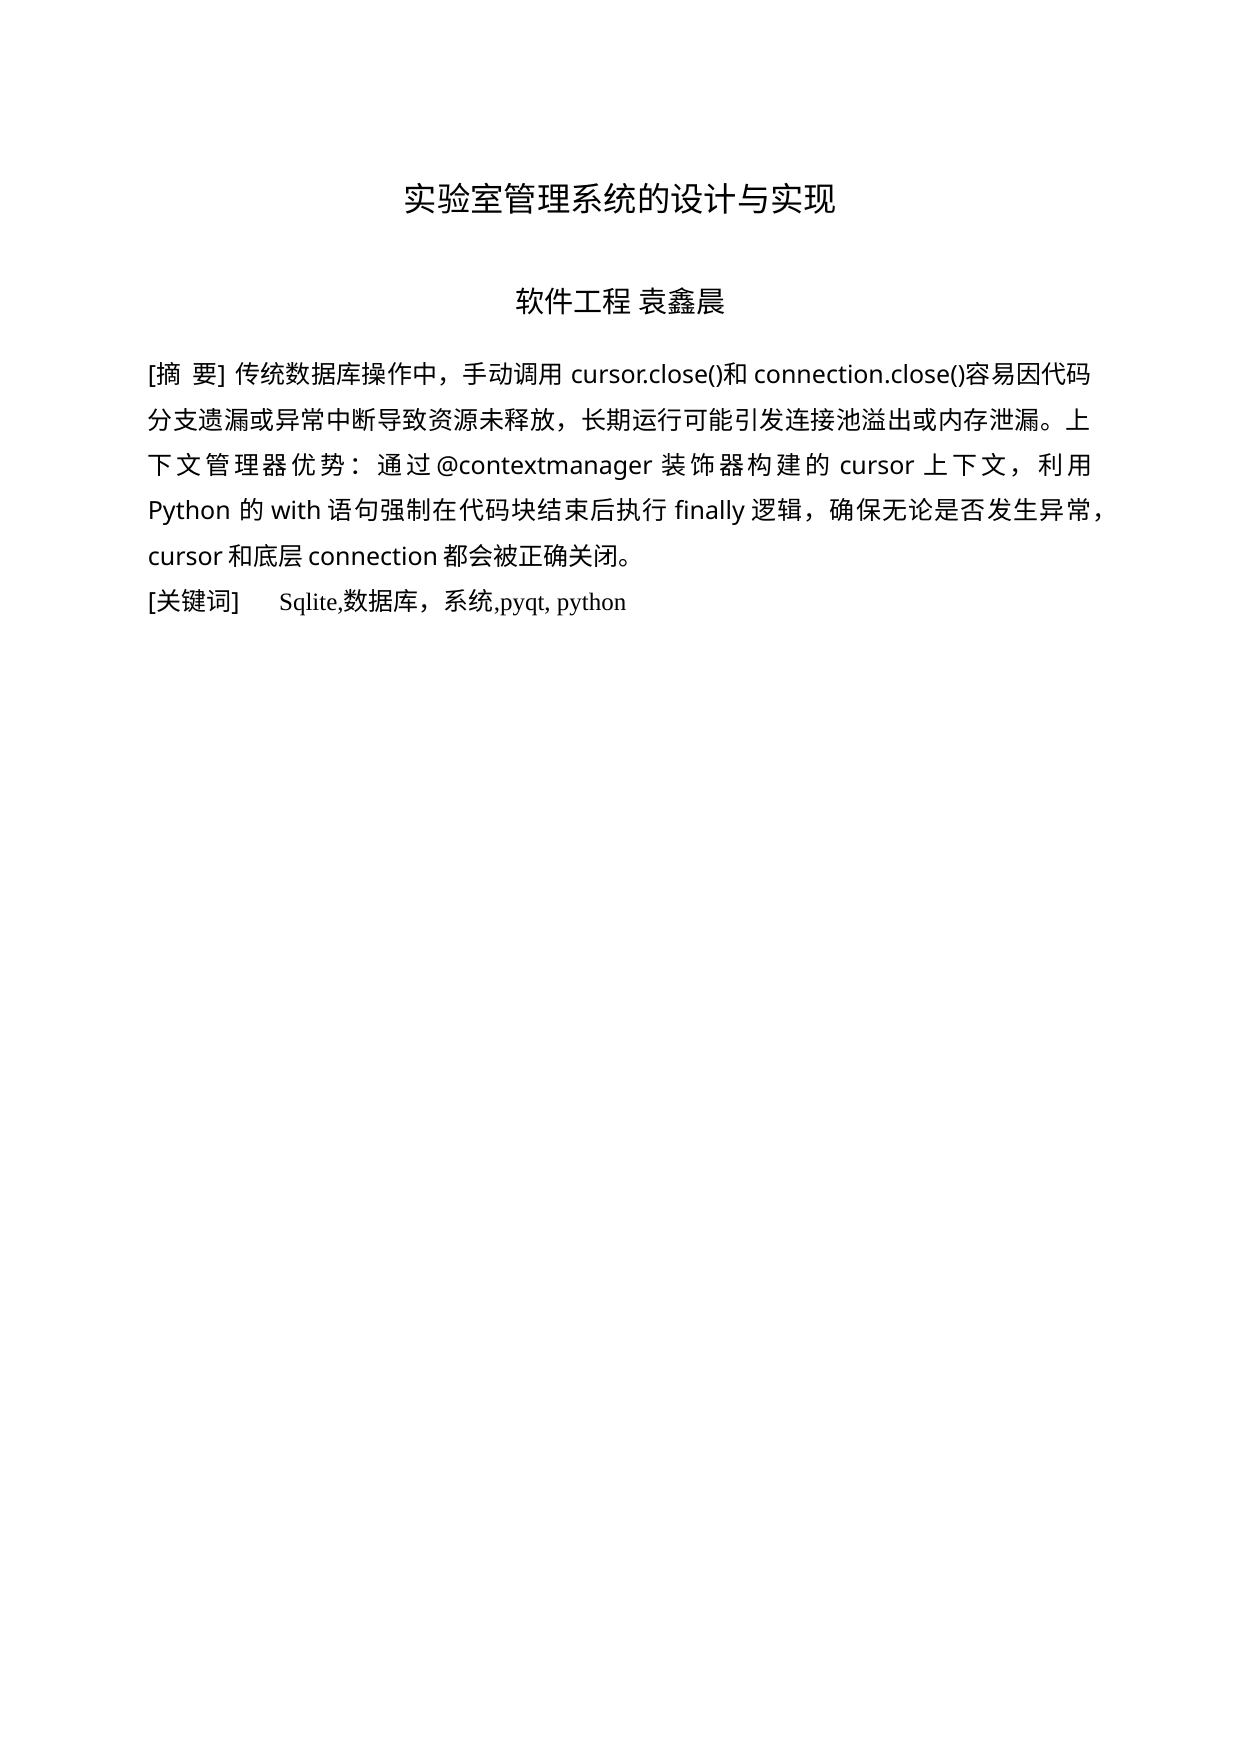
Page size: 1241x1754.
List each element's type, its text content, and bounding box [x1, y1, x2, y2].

text 实验室管理系统的设计与实现 [148, 173, 1092, 221]
text Sqlite,数据库，系统,pyqt, python [148, 581, 1092, 618]
text 传统数据库操作中，手动调用cursor.close()和connection.close()容易因代码分支遗漏或异常中断导致资源未释放，长期运行可能引发连接池溢出或内存泄漏。上下文管理器优势：通过@contextmanager装饰器构建的cursor上下文，利用 Python 的with语句强制在代码块结束后执行finally逻辑，确保无论是否发生异常，cursor和底层connection都会被正确关闭。 [148, 355, 1092, 572]
text 软件工程 袁鑫晨 [148, 279, 1092, 321]
